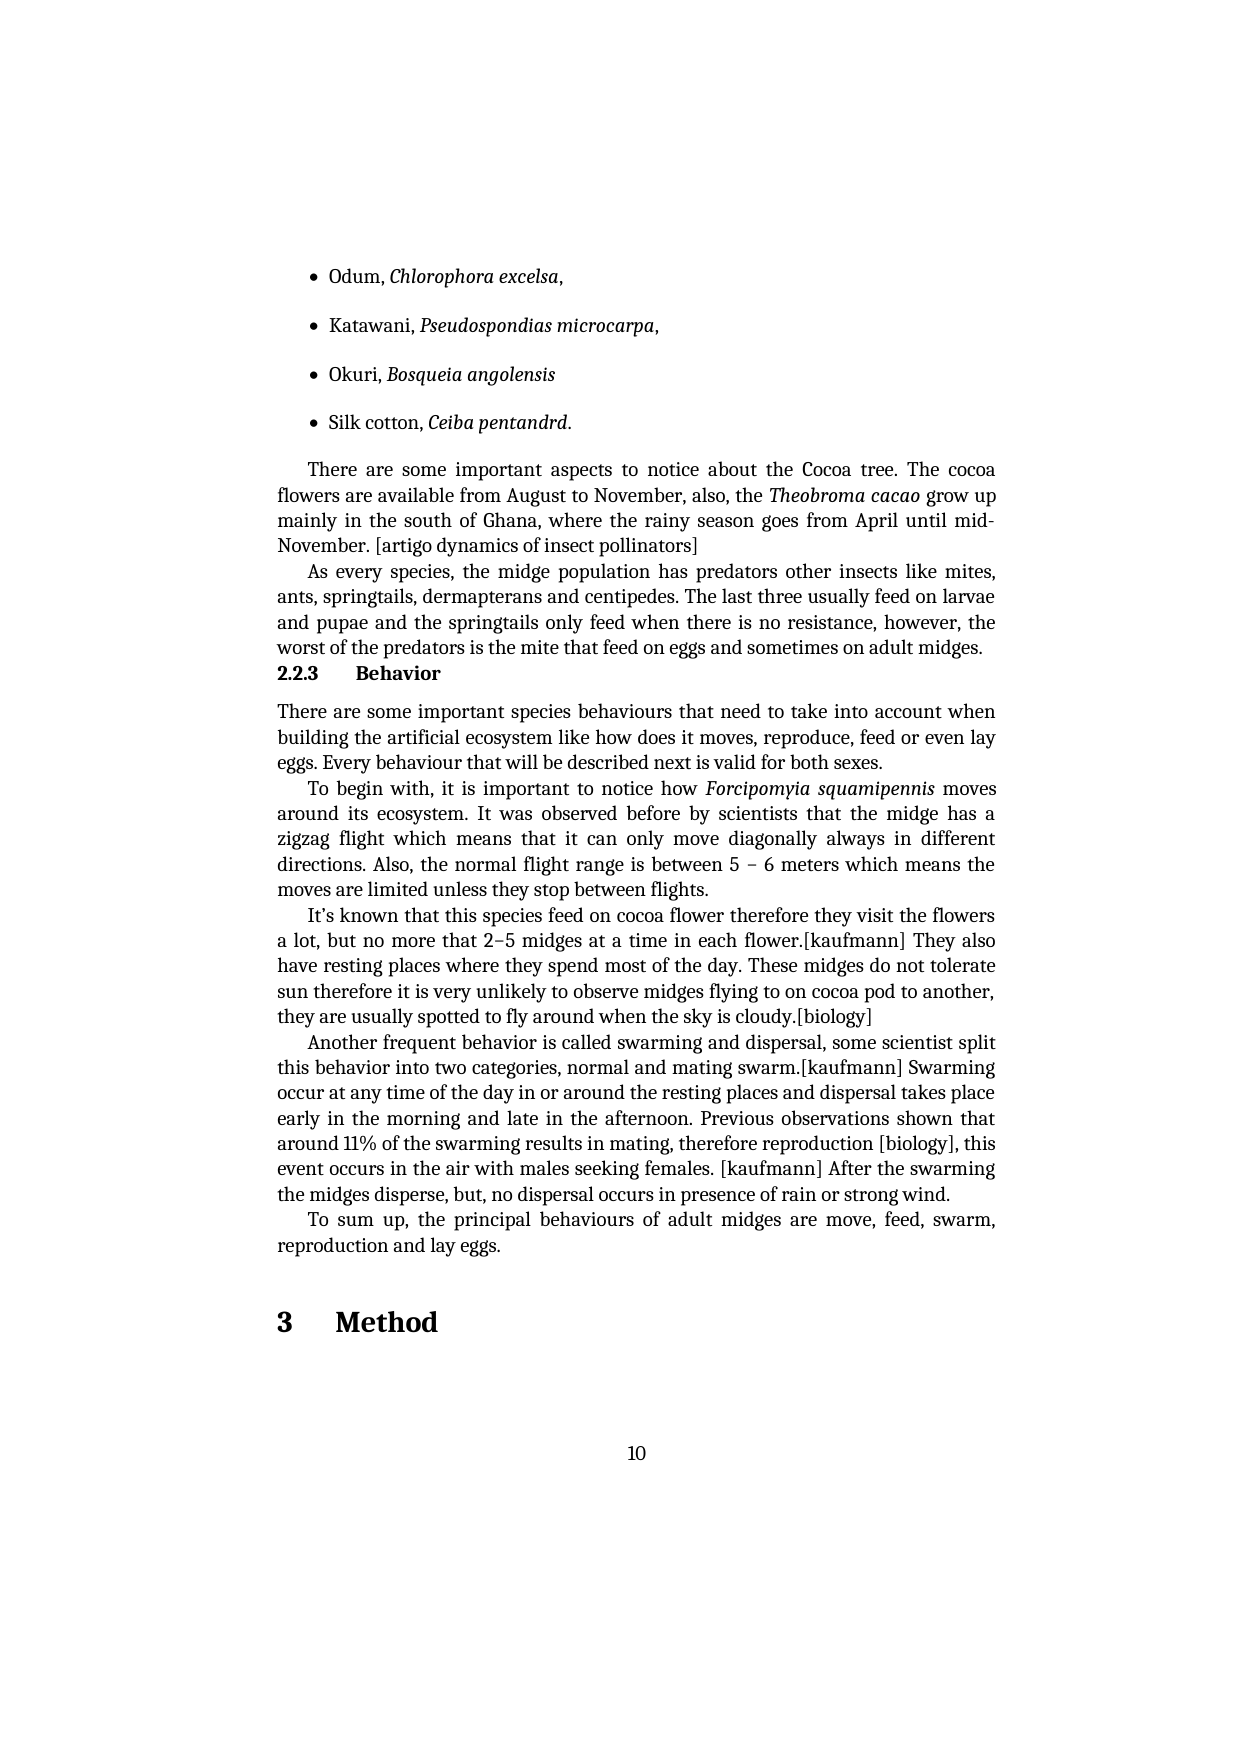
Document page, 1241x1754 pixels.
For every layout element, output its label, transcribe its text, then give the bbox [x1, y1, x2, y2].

subtitle 2.2.3 Behavior [277, 661, 995, 685]
list Odum, Chlorophora excelsa, [308, 263, 1028, 289]
list Okuri, Bosqueia angolensis [308, 361, 1028, 386]
text To sum up, the principal behaviours of adult midges are move, feed, swarm, reproduction and lay eggs. [277, 1208, 996, 1257]
text Another frequent behavior is called swarming and dispersal, some scientist split this behavior into two categories, normal and mating swarm.[kaufmann] Swarming occur at any time of the day in or around the resting places and dispersal takes place early in the morning and late in the afternoon. Previous observations shown that around 11% of the swarming results in mating, therefore reproduction [biology], this event occurs in the air with males seeking females. [kaufmann] After the swarming the midges disperse, but, no dispersal occurs in presence of rain or strong wind. [277, 1030, 996, 1206]
list Silk cotton, Ceiba pentandrd. [308, 409, 1028, 435]
text There are some important aspects to notice about the Cocoa tree. The cocoa flowers are available from August to November, also, the Theobroma cacao grow up mainly in the south of Ghana, where the rainy season goes from April until mid-November. [artigo dynamics of insect pollinators] [277, 458, 996, 558]
list Katawani, Pseudospondias microcarpa, [308, 312, 1028, 337]
text It’s known that this species feed on cocoa flower therefore they visit the flowers a lot, but no more that 2−5 midges at a time in each flower.[kaufmann] They also have resting places where they spend most of the day. These midges do not tolerate sun therefore it is very unlikely to observe midges flying to on cocoa pod to another, they are usually spotted to fly around when the sky is cloudy.[biology] [277, 903, 996, 1028]
text 3 Method [277, 1305, 1028, 1340]
text As every species, the midge population has predators other insects like mites, ants, springtails, dermapterans and centipedes. The last three usually feed on larvae and pupae and the springtails only feed when there is no resistance, however, the worst of the predators is the mite that feed on eggs and sometimes on adult midges. [277, 560, 996, 659]
text There are some important species behaviours that need to take into account when building the artificial ecosystem like how does it moves, reproduce, feed or even lay eggs. Every behaviour that will be described next is valid for both sexes. [277, 700, 996, 774]
text To begin with, it is important to notice how Forcipomyia squamipennis moves around its ecosystem. It was observed before by scientists that the midge has a zigzag flight which means that it can only move diagonally always in different directions. Also, the normal flight range is between 5 − 6 meters which means the moves are limited unless they stop between flights. [277, 776, 996, 902]
